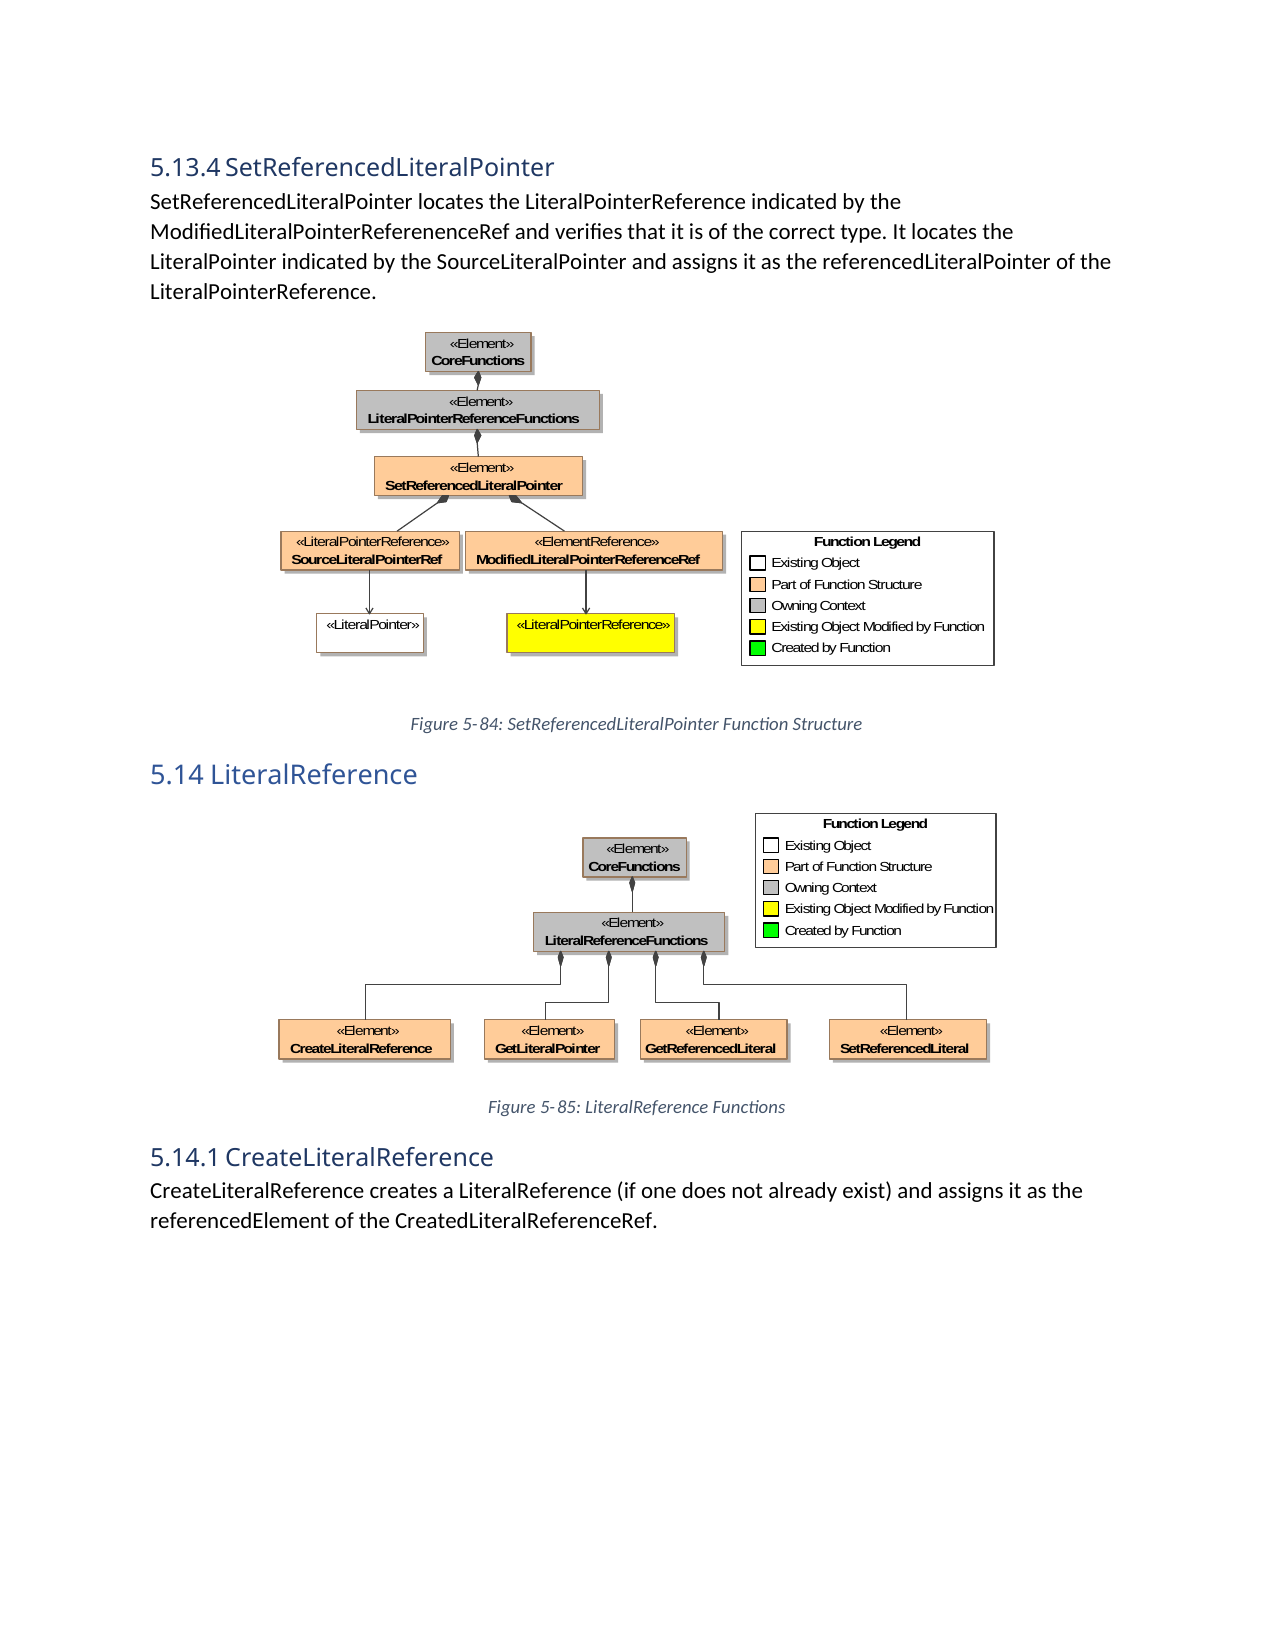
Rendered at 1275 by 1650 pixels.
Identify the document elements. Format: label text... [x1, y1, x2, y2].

text SetReferencedLiteralPointer locates the LiteralPointerReference indicated by the ModifiedLiteralPointerReferenenceRef and verifies that it is of the correct type. It locates the LiteralPointer indicated by the SourceLiteralPointer and assigns it as the referencedLiteralPointer of the LiteralPointerReference. [150, 187, 1125, 305]
subtitle CreateLiteralReference [150, 1139, 1125, 1173]
subtitle LiteralReference [150, 756, 1125, 792]
text CreateLiteralReference creates a LiteralReference (if one does not already exist) and assigns it as the referencedElement of the CreatedLiteralReferenceRef. [150, 1176, 1125, 1234]
subtitle SetReferencedLiteralPointer [150, 150, 1125, 184]
